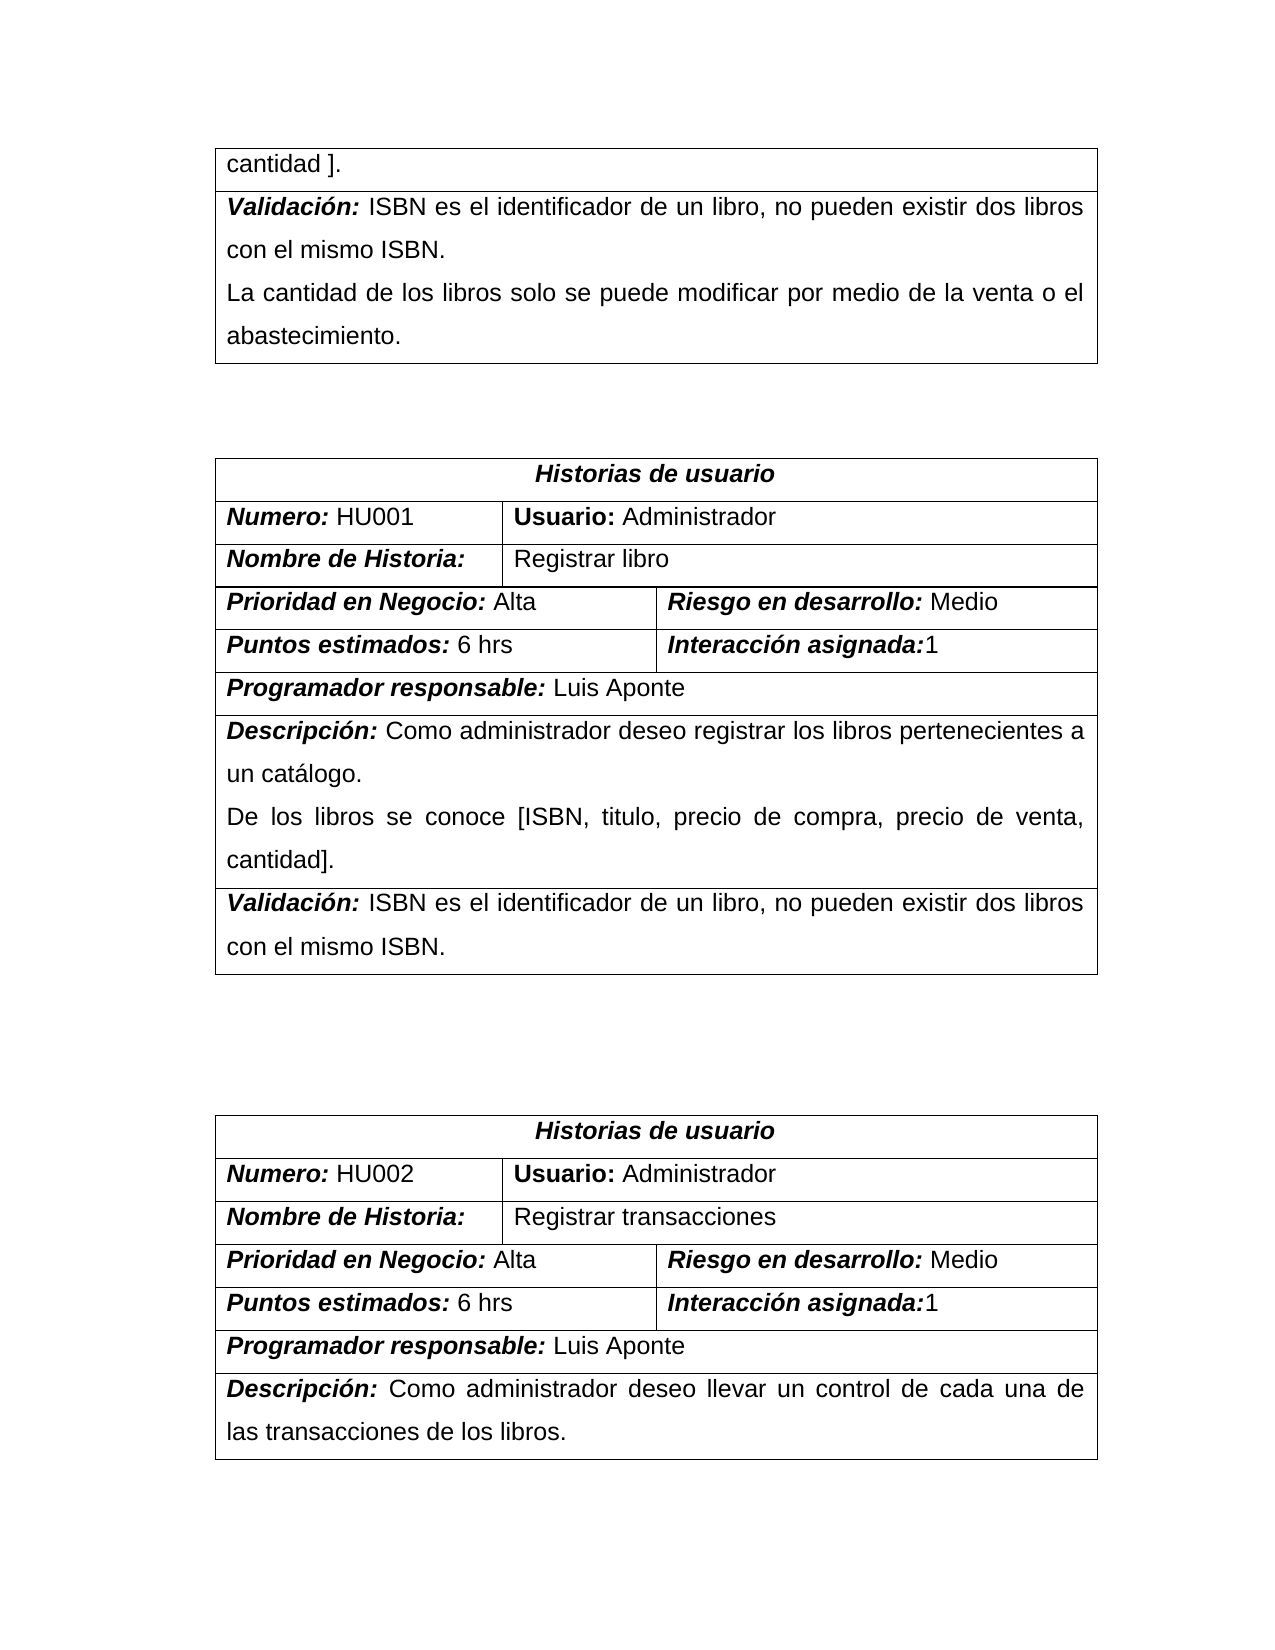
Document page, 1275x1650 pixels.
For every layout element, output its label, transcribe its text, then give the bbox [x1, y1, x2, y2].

table_cell Registrar libro [503, 545, 1097, 586]
table_cell Riesgo en desarrollo: Medio [657, 588, 1097, 629]
table_cell Usuario: Administrador [503, 502, 1097, 543]
table_cell Numero: HU001 [216, 502, 502, 543]
table_header Historias de usuario [216, 459, 1097, 501]
table_cell Validación: ISBN es el identificador de un libro, no pueden existir dos libros con el mismo ISBN. La cantidad de los libros solo se puede modificar por medio de la venta o el abastecimiento. [216, 192, 1097, 363]
table_cell Nombre de Historia: [216, 545, 502, 586]
table_cell Validación: ISBN es el identificador de un libro, no pueden existir dos libros con el mismo ISBN. [216, 889, 1097, 973]
table_cell Programador responsable: Luis Aponte [216, 673, 1097, 715]
table_header Historias de usuario [216, 1116, 1097, 1158]
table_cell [216, 1374, 1097, 1459]
table_cell Interacción asignada:1 [657, 1288, 1097, 1330]
table_cell Puntos estimados: 6 hrs [216, 1288, 656, 1330]
table_cell Prioridad en Negocio: Alta [216, 588, 656, 629]
table_cell Prioridad en Negocio: Alta [216, 1245, 656, 1287]
table_cell Numero: HU002 [216, 1159, 502, 1201]
table_cell Puntos estimados: 6 hrs [216, 630, 656, 672]
table_cell Nombre de Historia: [216, 1202, 502, 1244]
table_cell Registrar transacciones [503, 1202, 1097, 1244]
table_cell Riesgo en desarrollo: Medio [657, 1245, 1097, 1287]
table_cell Programador responsable: Luis Aponte [216, 1331, 1097, 1373]
table_cell Descripción: Como administrador deseo registrar los libros pertenecientes a un catálogo. De los libros se conoce [ISBN, titulo, precio de compra, precio de venta, cantidad]. [216, 716, 1097, 887]
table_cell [216, 149, 1097, 191]
table_cell Interacción asignada:1 [657, 630, 1097, 672]
table_cell Usuario: Administrador [503, 1159, 1097, 1201]
